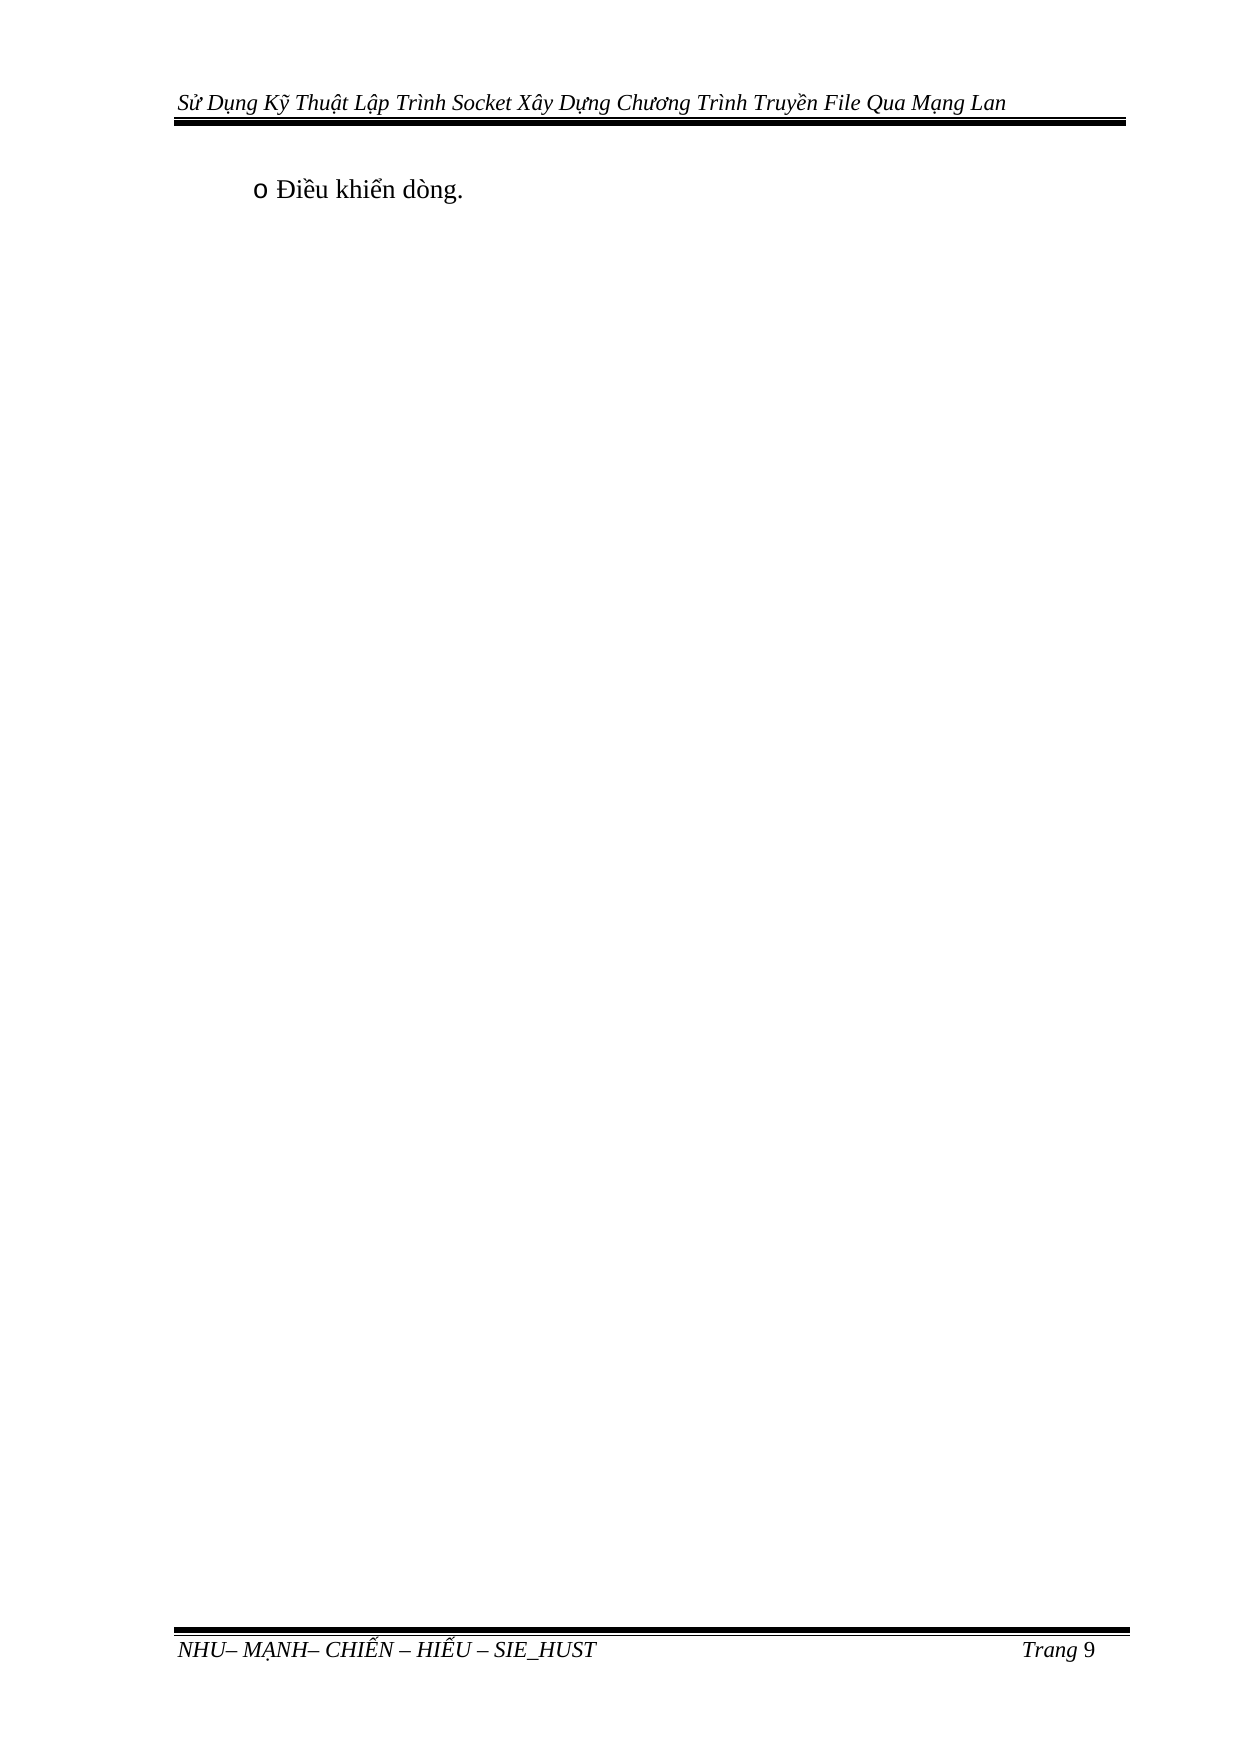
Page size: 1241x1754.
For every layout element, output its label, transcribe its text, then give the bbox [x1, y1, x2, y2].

list Điều khiển dòng. [252, 173, 1213, 206]
